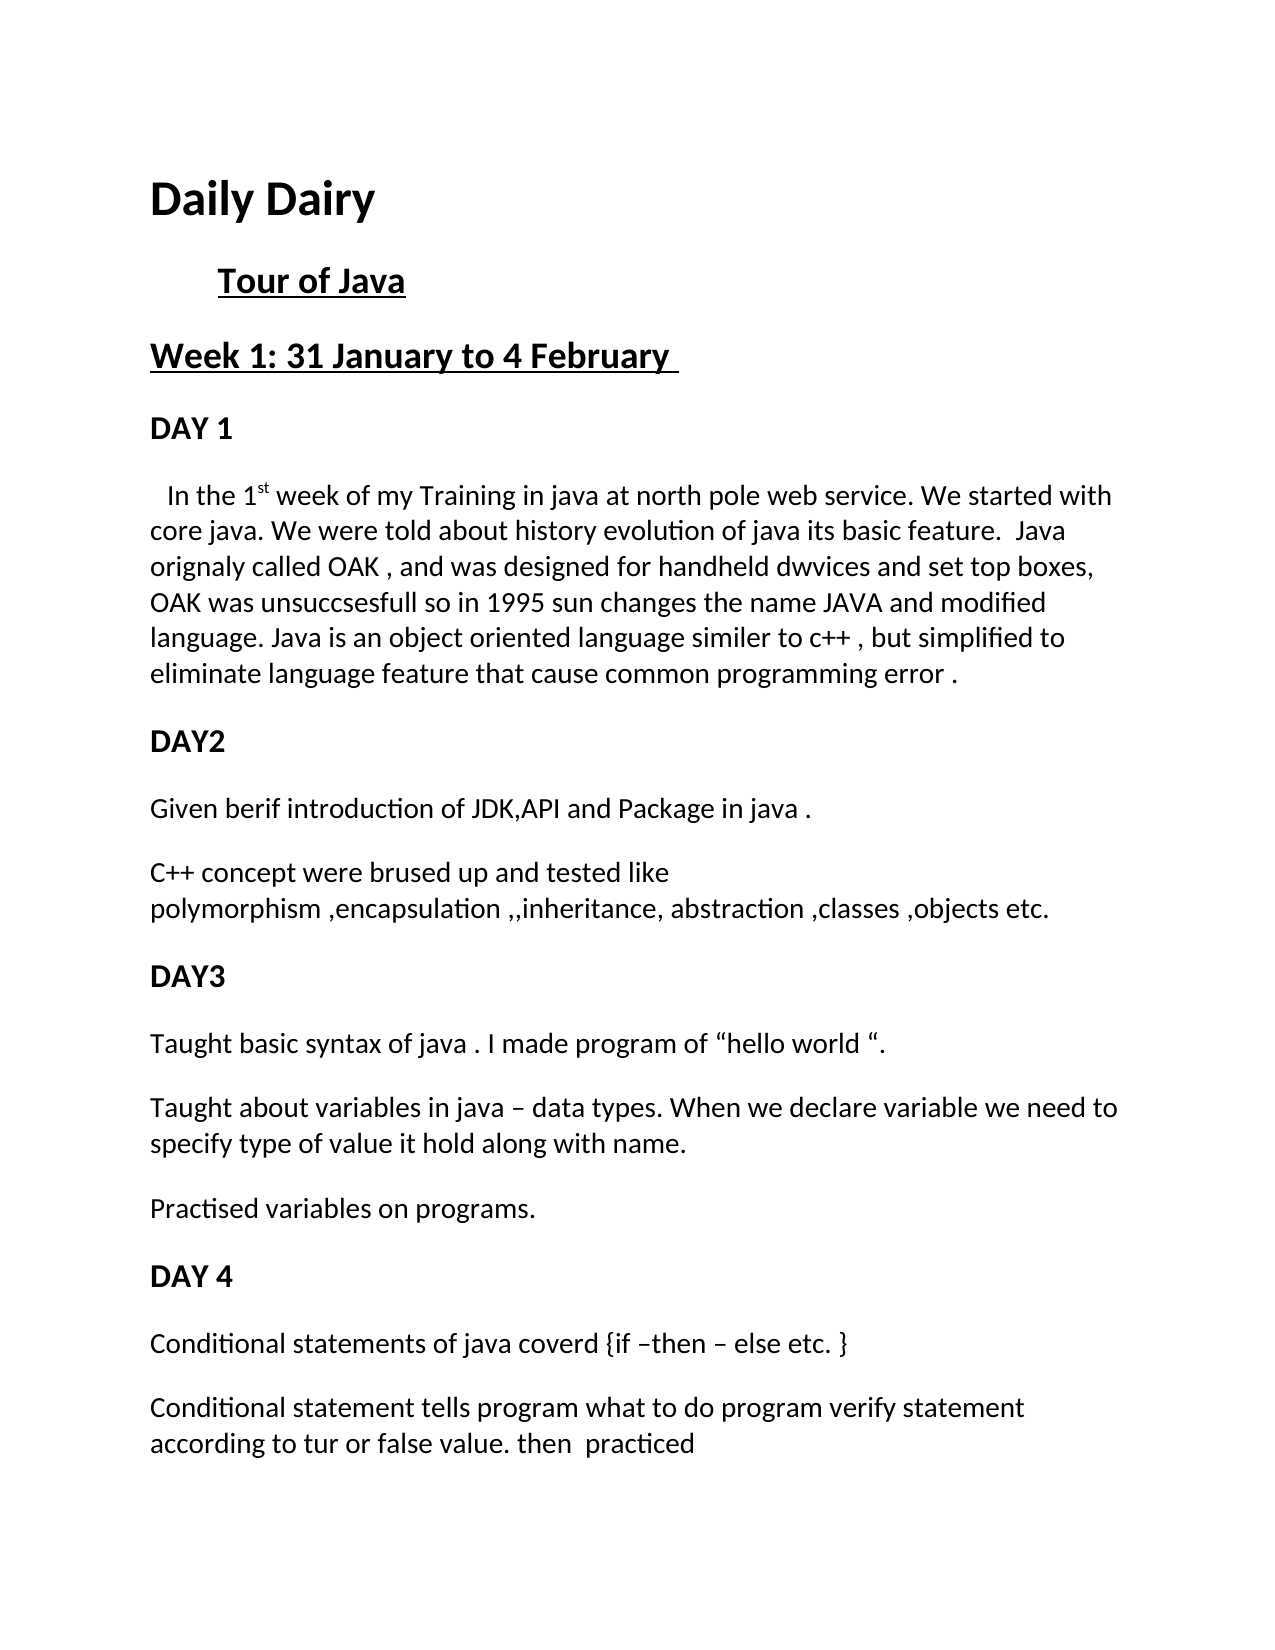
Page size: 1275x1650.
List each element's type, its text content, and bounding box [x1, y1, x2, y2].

text Taught basic syntax of java . I made program of “hello world “. [150, 1025, 1125, 1060]
text DAY2 [150, 720, 1125, 761]
text DAY3 [150, 955, 1125, 996]
text Daily Dairy [150, 167, 1125, 228]
text In the 1st week of my Training in java at north pole web service. We started with core java. We were told about history evolution of java its basic feature. Java orignaly called OAK , and was designed for handheld dwvices and set top boxes, OAK was unsuccsesfull so in 1995 sun changes the name JAVA and modified language. Java is an object oriented language similer to c++ , but simplified to eliminate language feature that cause common programming error . [150, 477, 1125, 691]
text DAY 4 [150, 1255, 1125, 1296]
text C++ concept were brused up and tested like polymorphism ,encapsulation ,,inheritance, abstraction ,classes ,objects etc. [150, 854, 1125, 926]
text Given berif introduction of JDK,API and Package in java . [150, 790, 1125, 825]
text Week 1: 31 January to 4 February [150, 332, 1125, 378]
text Taught about variables in java – data types. When we declare variable we need to specify type of value it hold along with name. [150, 1089, 1125, 1161]
text Conditional statement tells program what to do program verify statement according to tur or false value. then practiced [150, 1389, 1125, 1461]
text Tour of Java [150, 257, 1125, 303]
text DAY 1 [150, 407, 1125, 448]
text Conditional statements of java coverd {if –then – else etc. } [150, 1325, 1125, 1360]
text Practised variables on programs. [150, 1190, 1125, 1226]
